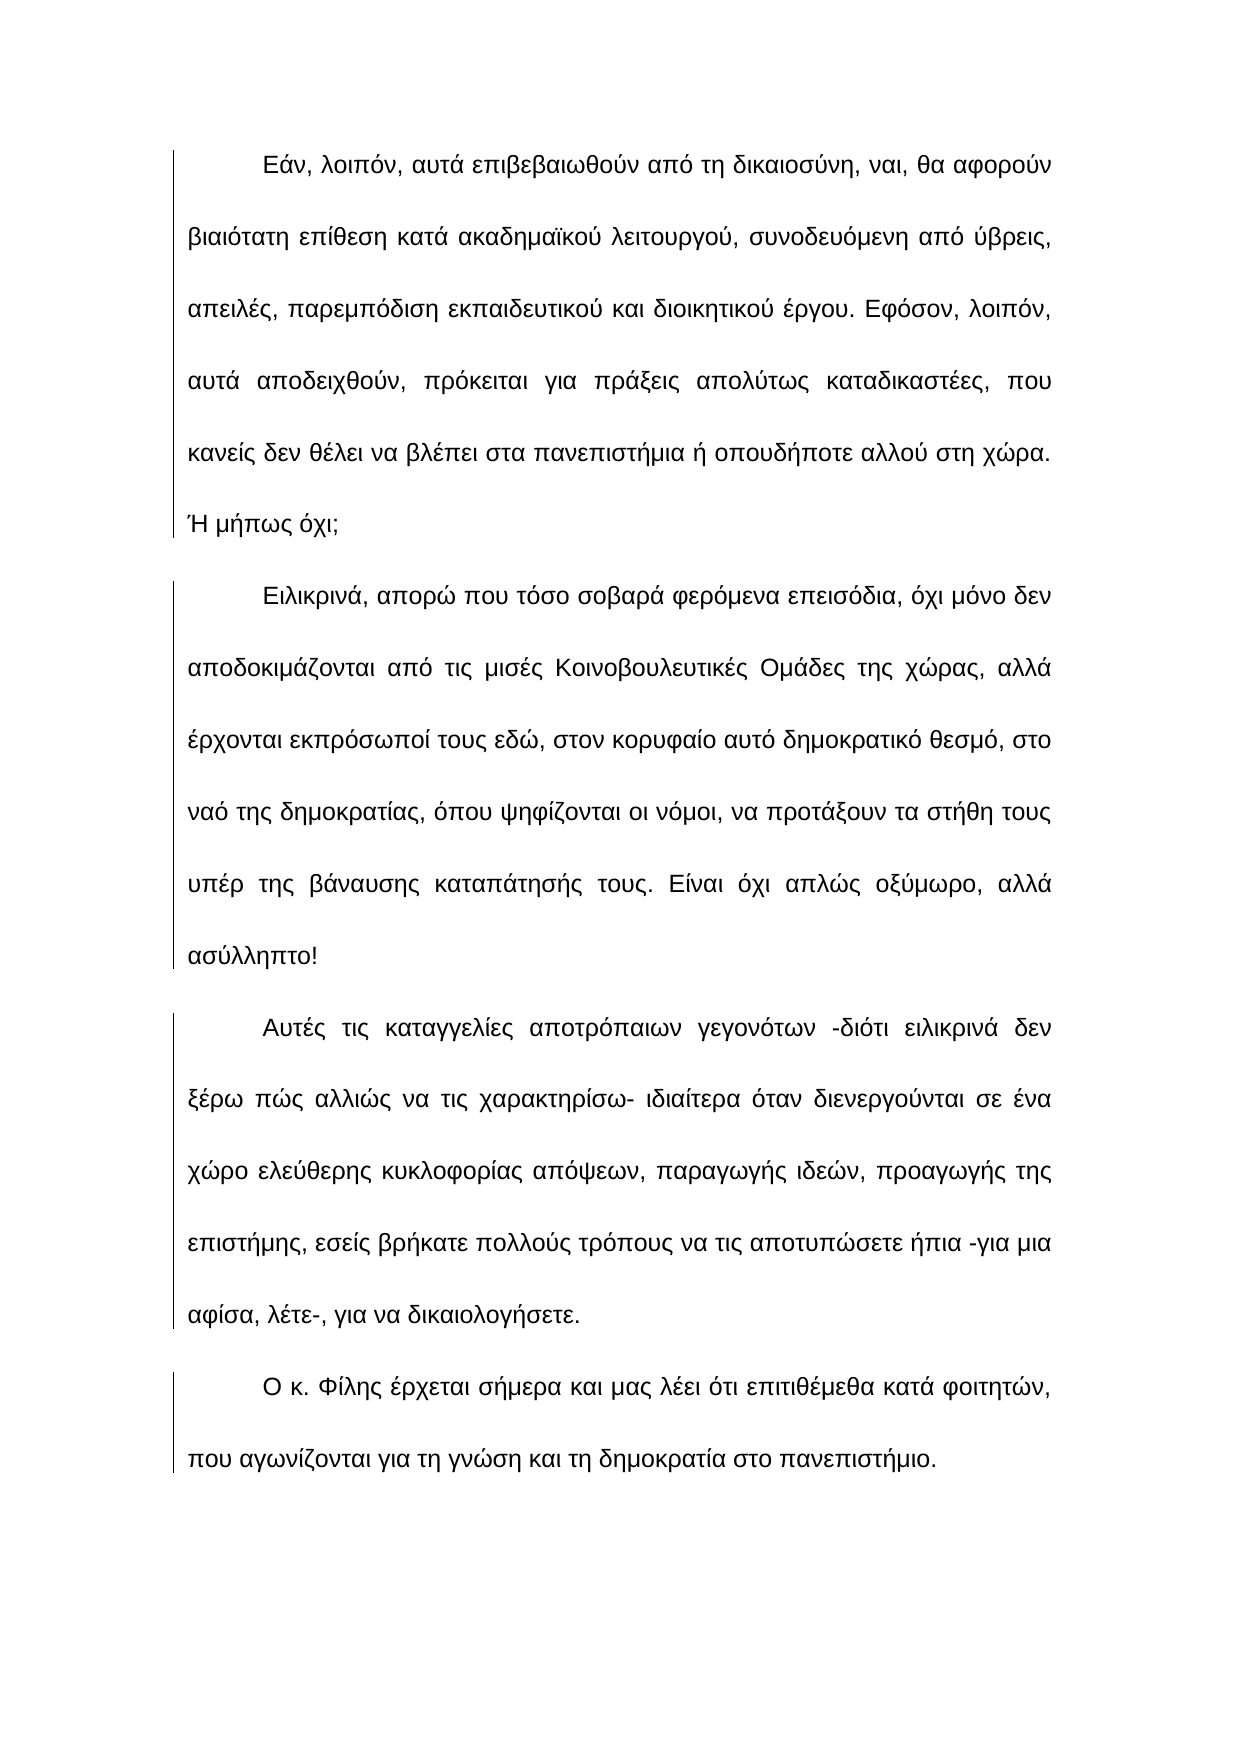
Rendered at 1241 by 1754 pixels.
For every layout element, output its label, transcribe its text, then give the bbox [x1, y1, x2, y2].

text Αυτές τις καταγγελίες αποτρόπαιων γεγονότων -διότι ειλικρινά δεν ξέρω πώς αλλιώς να τις χαρακτηρίσω- ιδιαίτερα όταν διενεργούνται σε ένα χώρο ελεύθερης κυκλοφορίας απόψεων, παραγωγής ιδεών, προαγωγής της επιστήμης, εσείς βρήκατε πολλούς τρόπους να τις αποτυπώσετε ήπια -για μια αφίσα, λέτε-, για να δικαιολογήσετε. [187, 1012, 1053, 1329]
text Ειλικρινά, απορώ που τόσο σοβαρά φερόμενα επεισόδια, όχι μόνο δεν αποδοκιμάζονται από τις μισές Κοινοβουλευτικές Ομάδες της χώρας, αλλά έρχονται εκπρόσωποί τους εδώ, στον κορυφαίο αυτό δημοκρατικό θεσμό, στο ναό της δημοκρατίας, όπου ψηφίζονται οι νόμοι, να προτάξουν τα στήθη τους υπέρ της βάναυσης καταπάτησής τους. Είναι όχι απλώς οξύμωρο, αλλά ασύλληπτο! [187, 581, 1053, 969]
text Εάν, λοιπόν, αυτά επιβεβαιωθούν από τη δικαιοσύνη, ναι, θα αφορούν βιαιότατη επίθεση κατά ακαδημαϊκού λειτουργού, συνοδευόμενη από ύβρεις, απειλές, παρεμπόδιση εκπαιδευτικού και διοικητικού έργου. Εφόσον, λοιπόν, αυτά αποδειχθούν, πρόκειται για πράξεις απολύτως καταδικαστέες, που κανείς δεν θέλει να βλέπει στα πανεπιστήμια ή οπουδήποτε αλλού στη χώρα. Ή μήπως όχι; [187, 150, 1053, 538]
text Ο κ. Φίλης έρχεται σήμερα και μας λέει ότι επιτιθέμεθα κατά φοιτητών, που αγωνίζονται για τη γνώση και τη δημοκρατία στο πανεπιστήμιο. [187, 1372, 1053, 1472]
